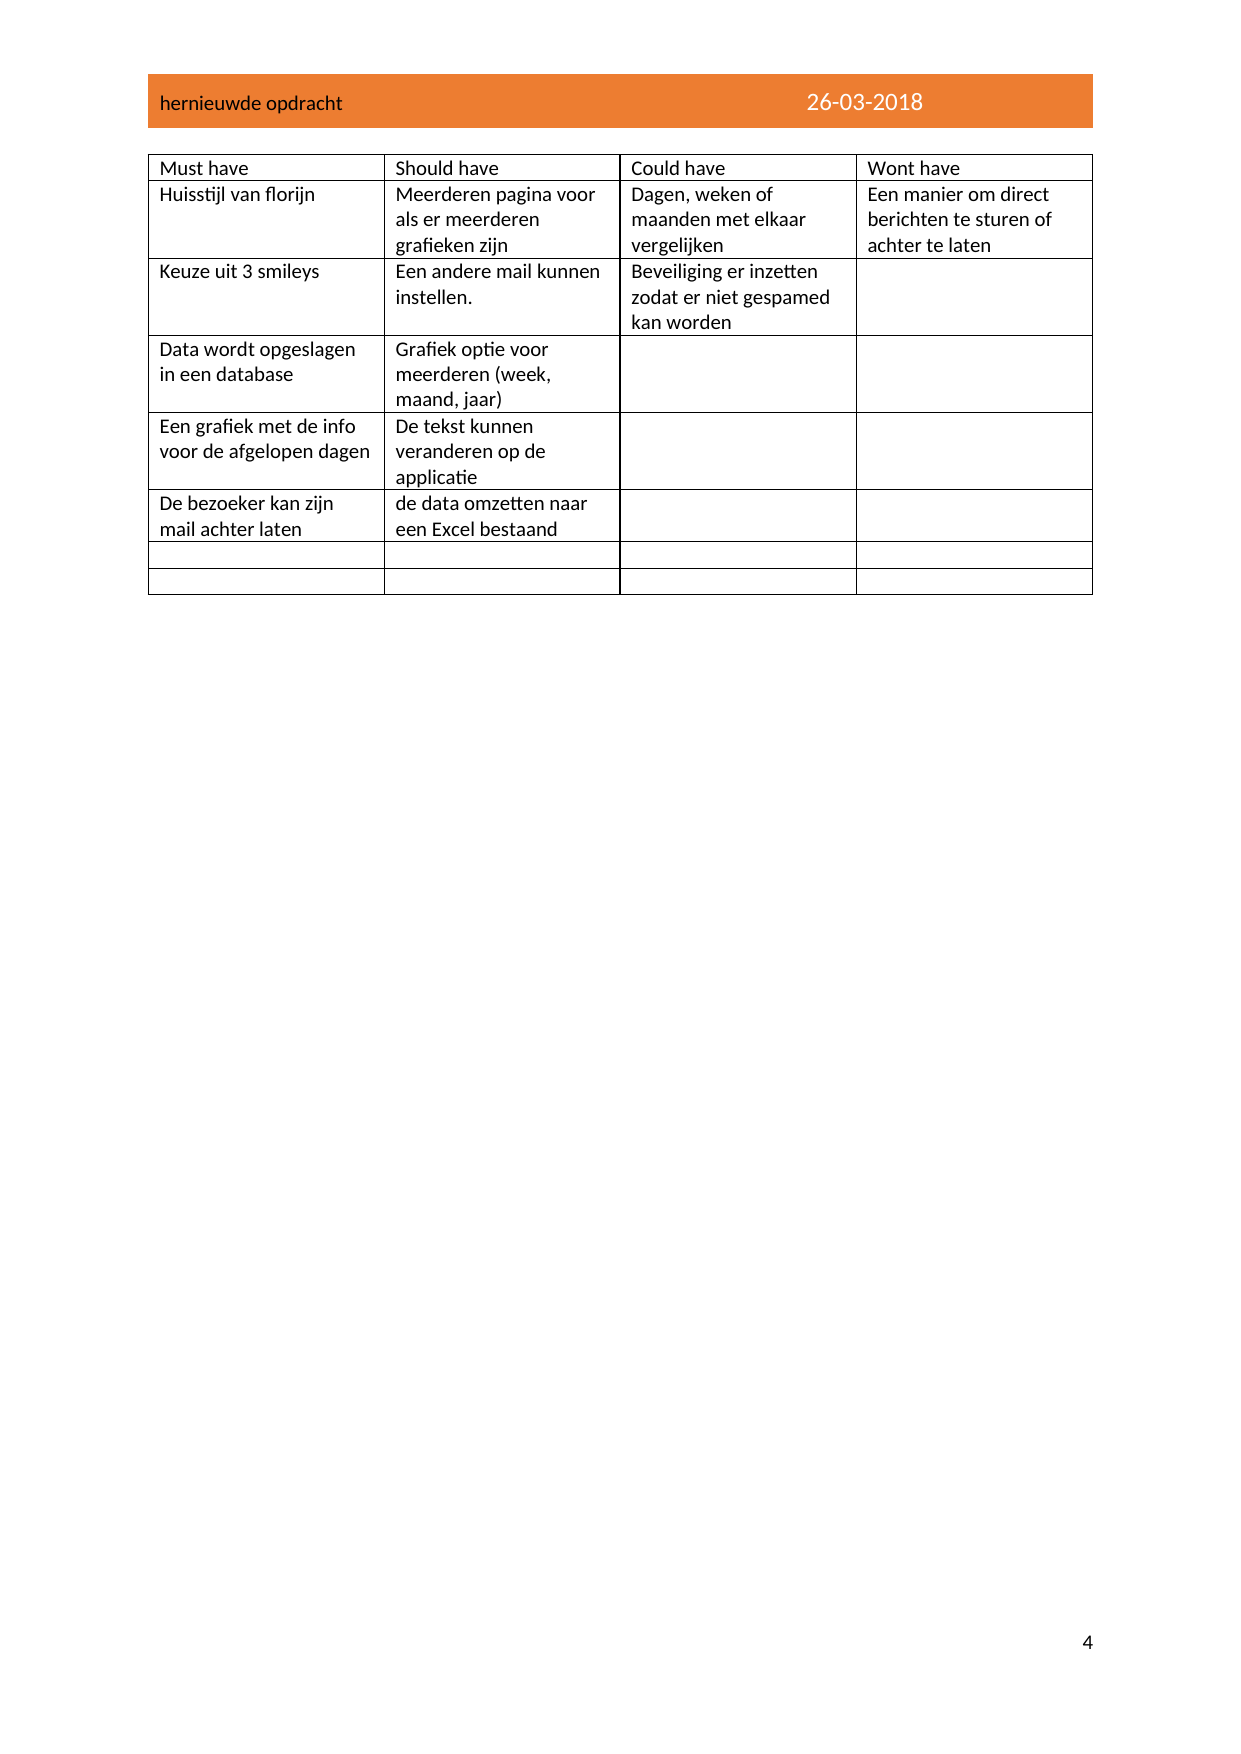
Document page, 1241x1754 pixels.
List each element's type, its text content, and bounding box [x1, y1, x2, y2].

table_cell [621, 413, 856, 489]
table_cell Een andere mail kunnen instellen. [385, 259, 619, 335]
table_cell Een grafiek met de info voor de afgelopen dagen [149, 413, 384, 489]
table_header Could have [621, 155, 856, 180]
table_cell [857, 259, 1092, 335]
table_cell [857, 569, 1092, 594]
table_cell Keuze uit 3 smileys [149, 259, 384, 335]
table_cell Meerderen pagina voor als er meerderen grafieken zijn [385, 181, 619, 257]
table_cell [857, 542, 1092, 568]
table_cell Een manier om direct berichten te sturen of achter te laten [857, 181, 1092, 257]
table_cell Grafiek optie voor meerderen (week, maand, jaar) [385, 336, 619, 412]
table_cell [857, 413, 1092, 489]
table_cell [385, 569, 619, 594]
table_header Should have [385, 155, 619, 180]
table_cell [621, 542, 856, 568]
table_cell Huisstijl van florijn [149, 181, 384, 257]
table_cell [385, 542, 619, 568]
table_header Must have [149, 155, 384, 180]
table_cell Beveiliging er inzetten zodat er niet gespamed kan worden [621, 259, 856, 335]
table_cell [149, 569, 384, 594]
table_cell Dagen, weken of maanden met elkaar vergelijken [621, 181, 856, 257]
table_cell [857, 336, 1092, 412]
table_cell [857, 490, 1092, 541]
table_cell [149, 542, 384, 568]
table_cell [621, 336, 856, 412]
table_header Wont have [857, 155, 1092, 180]
table_cell [621, 569, 856, 594]
table_cell [621, 490, 856, 541]
table_cell De tekst kunnen veranderen op de applicatie [385, 413, 619, 489]
table_cell De bezoeker kan zijn mail achter laten [149, 490, 384, 541]
table_cell de data omzetten naar een Excel bestaand [385, 490, 619, 541]
table_cell Data wordt opgeslagen in een database [149, 336, 384, 412]
